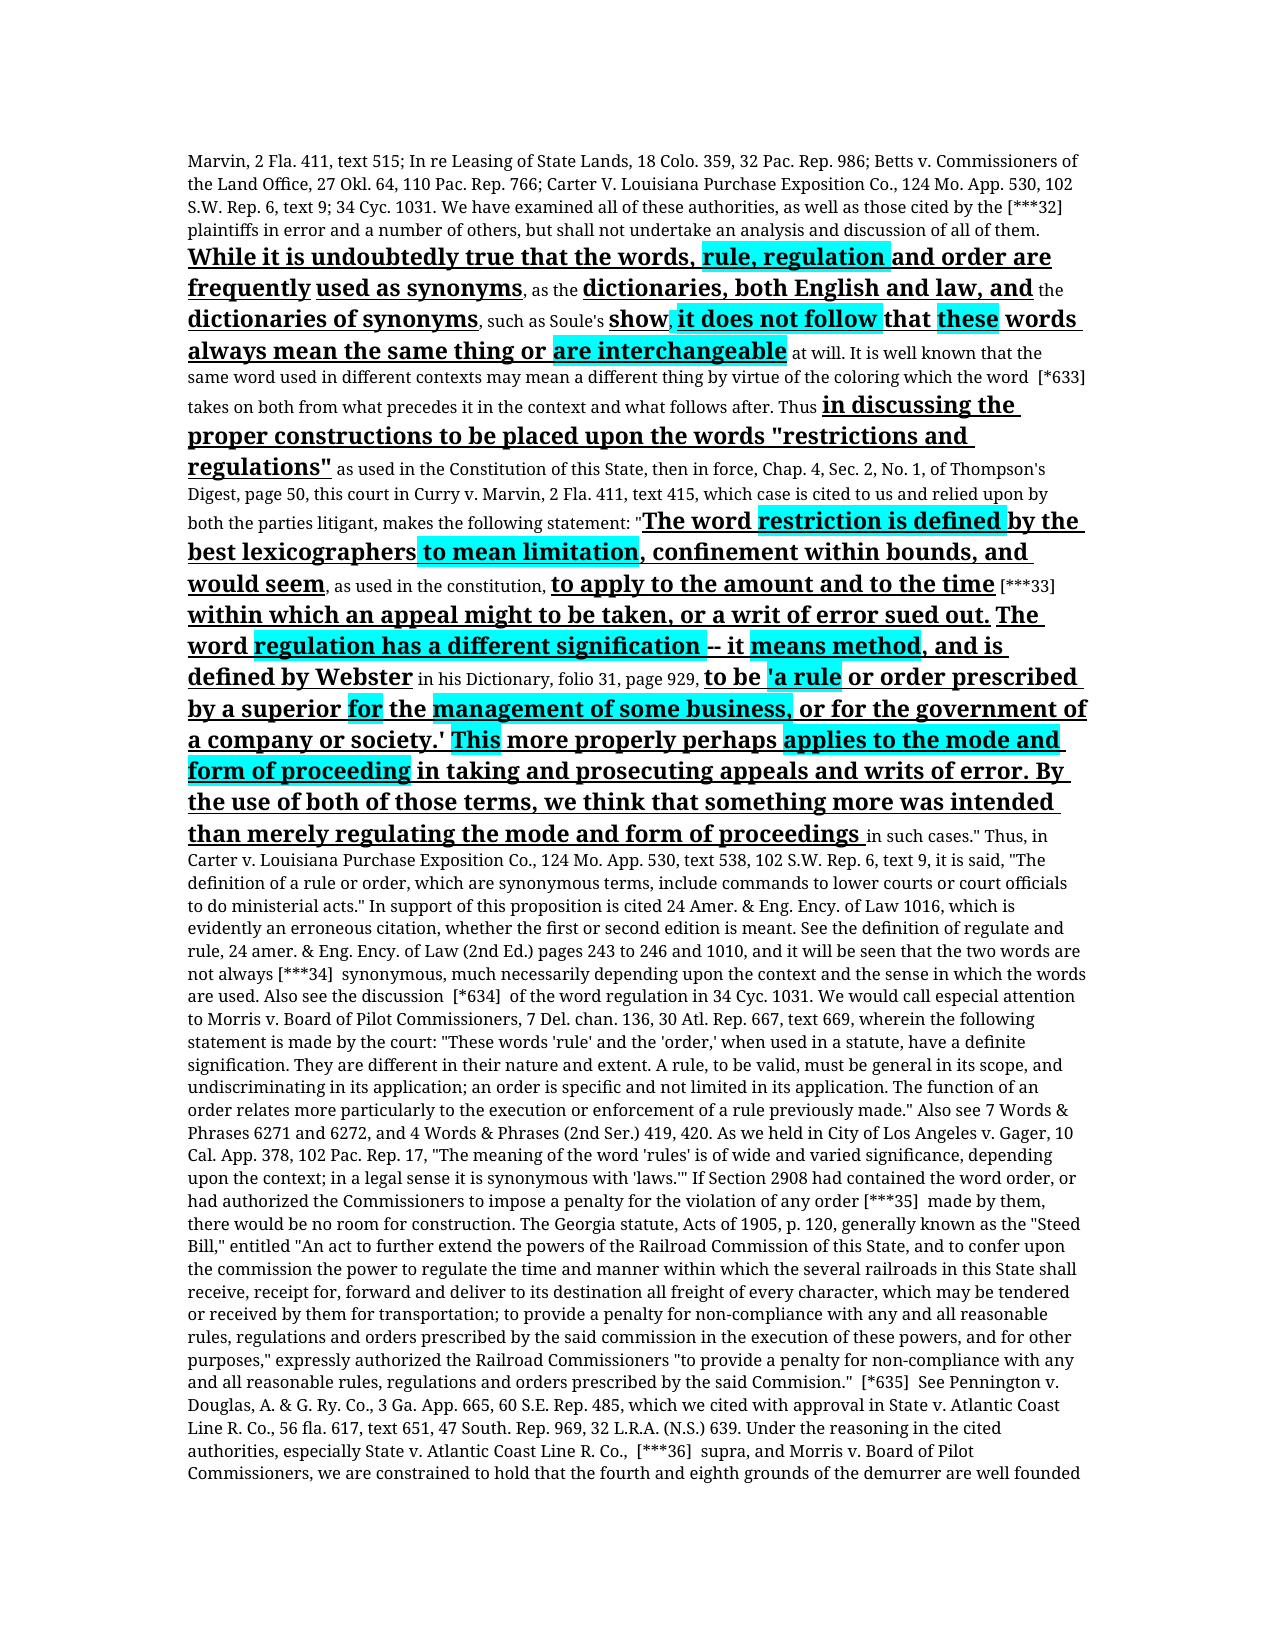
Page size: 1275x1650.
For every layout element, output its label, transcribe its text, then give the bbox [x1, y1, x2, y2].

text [187, 150, 1087, 719]
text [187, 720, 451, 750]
